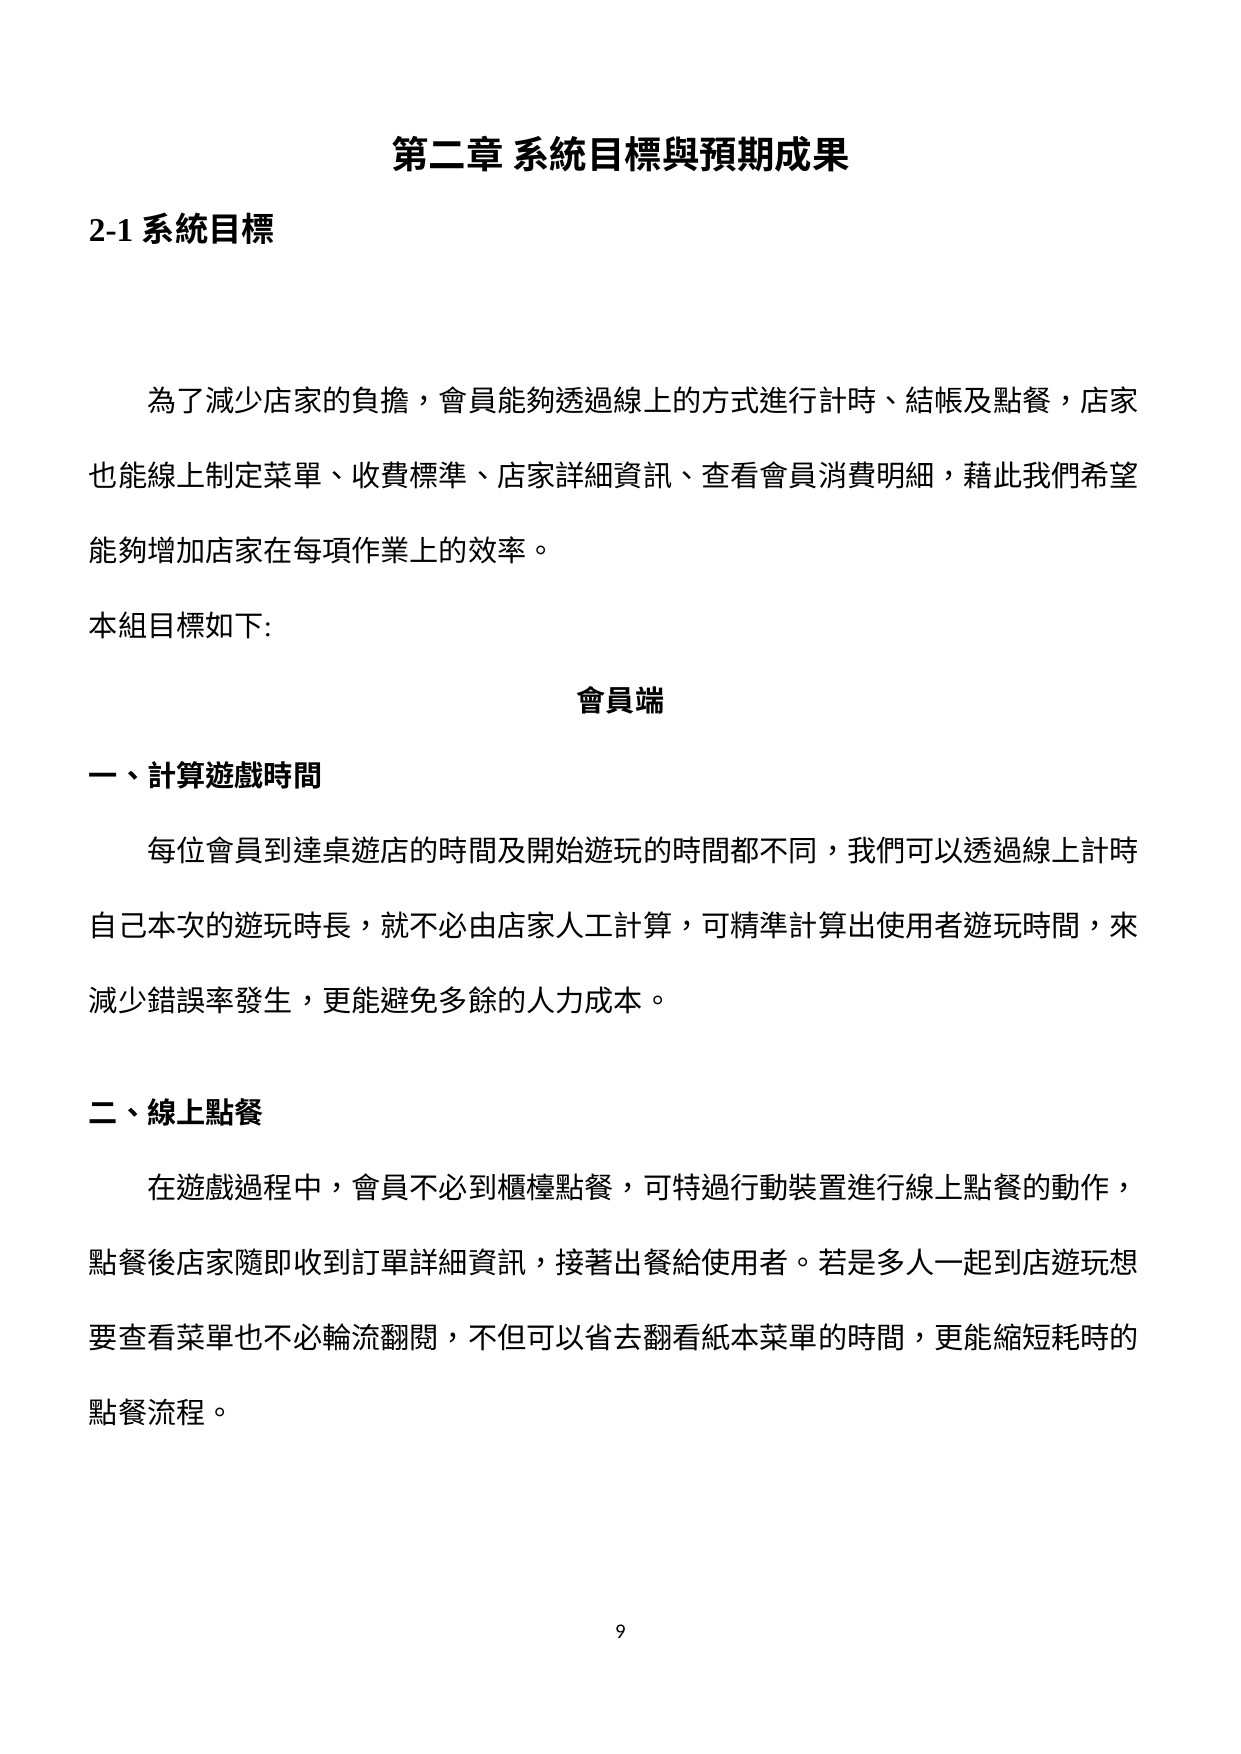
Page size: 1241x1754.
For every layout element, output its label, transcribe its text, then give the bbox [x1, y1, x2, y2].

subtitle 2-1 系統目標 [89, 189, 1152, 264]
text 一、計算遊戲時間 [89, 736, 1152, 811]
text 表 1-3-1相關系統探討比較表第二章 系統目標與預期成果 [89, 114, 1152, 189]
text 二、線上點餐 [89, 1073, 1152, 1148]
text 本組目標如下: [89, 586, 1152, 661]
text 在遊戲過程中，會員不必到櫃檯點餐，可特過行動裝置進行線上點餐的動作，點餐後店家隨即收到訂單詳細資訊，接著出餐給使用者。若是多人一起到店遊玩想要查看菜單也不必輪流翻閱，不但可以省去翻看紙本菜單的時間，更能縮短耗時的點餐流程。 [89, 1148, 1152, 1448]
text 每位會員到達桌遊店的時間及開始遊玩的時間都不同，我們可以透過線上計時自己本次的遊玩時長，就不必由店家人工計算，可精準計算出使用者遊玩時間，來減少錯誤率發生，更能避免多餘的人力成本。 [89, 811, 1152, 1036]
text 會員端 [89, 661, 1152, 736]
text 為了減少店家的負擔，會員能夠透過線上的方式進行計時、結帳及點餐，店家也能線上制定菜單、收費標準、店家詳細資訊、查看會員消費明細，藉此我們希望能夠增加店家在每項作業上的效率。 [89, 361, 1152, 586]
